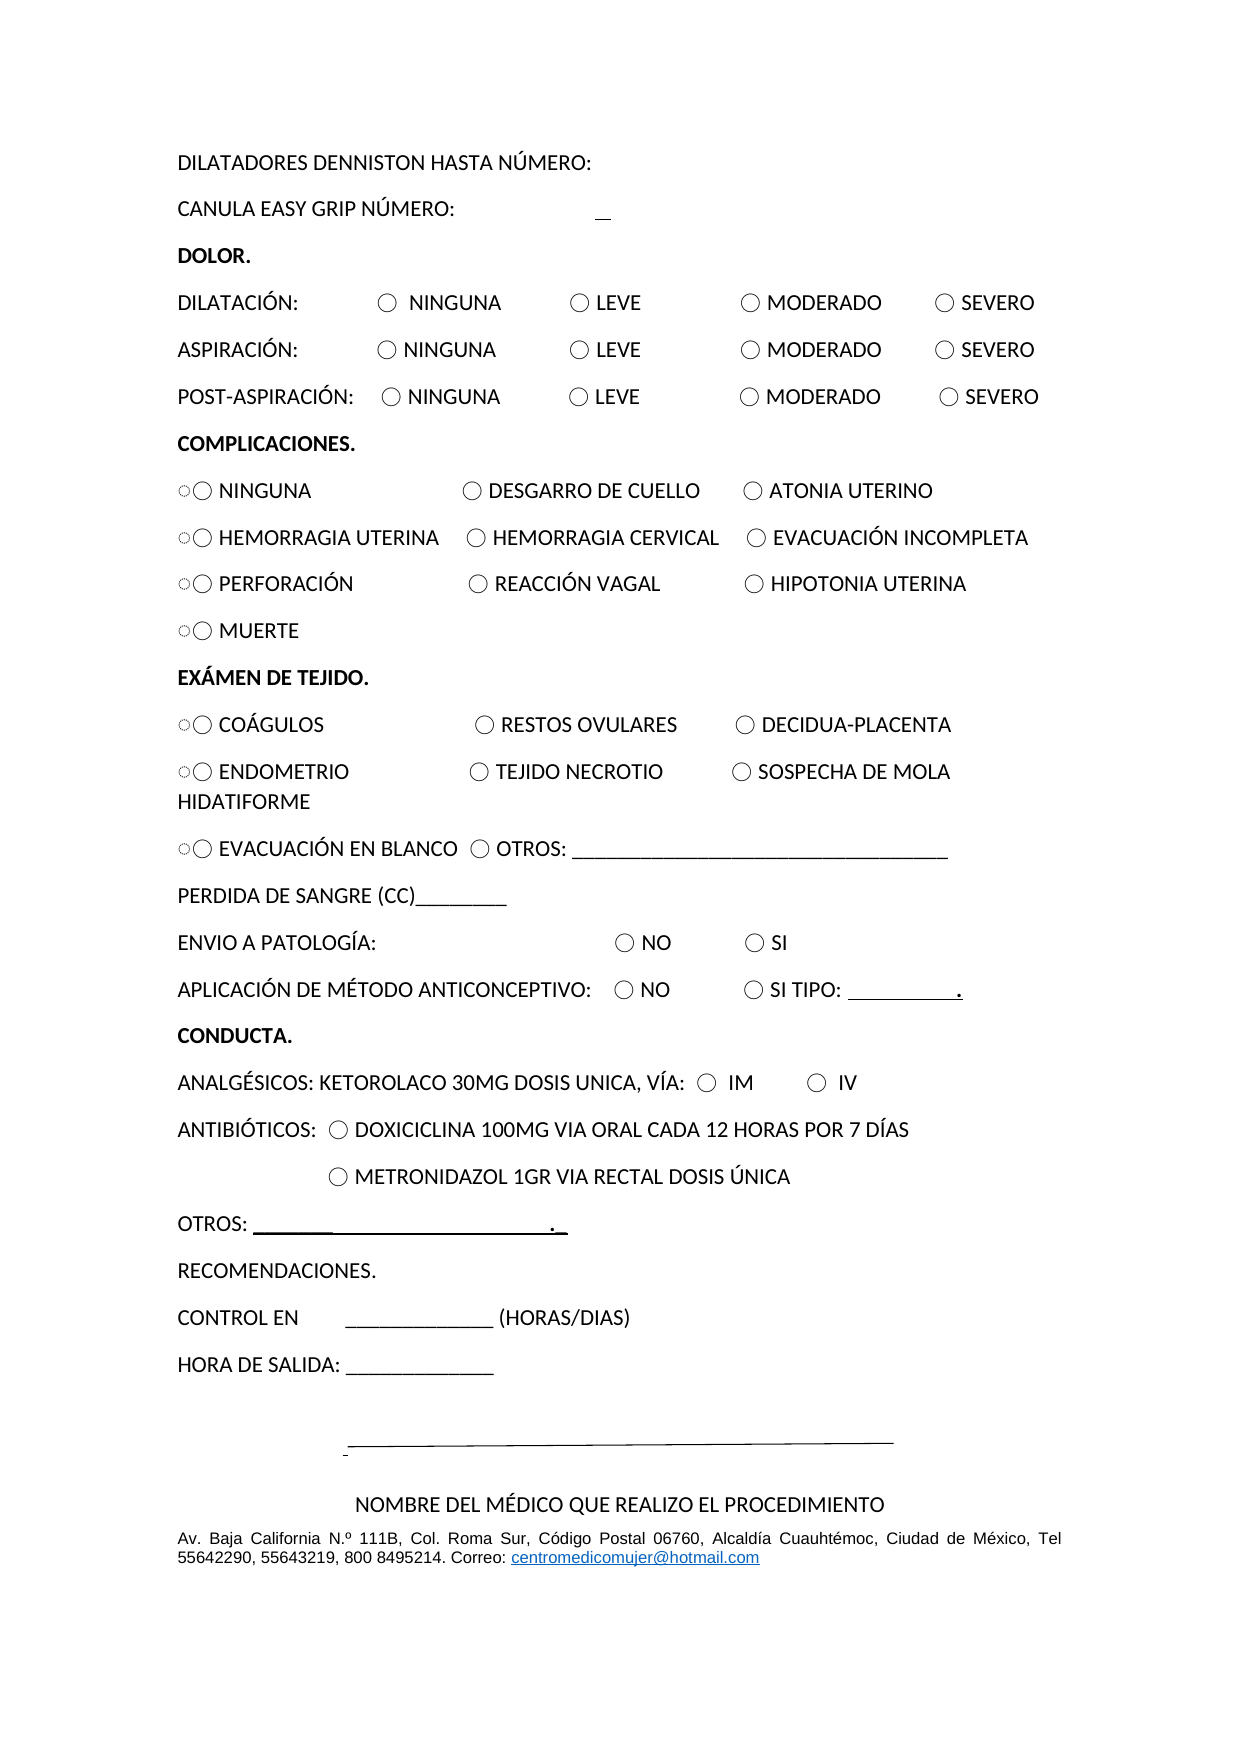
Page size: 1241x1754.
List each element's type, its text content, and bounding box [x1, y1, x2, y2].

text ENVIO A PATOLOGÍA: ⃝ NO ⃝ SI [177, 928, 1063, 956]
text ANTIBIÓTICOS: ⃝ DOXICICLINA 100MG VIA ORAL CADA 12 HORAS POR 7 DÍAS [177, 1115, 1063, 1143]
text DILATADORES DENNISTON HASTA NÚMERO: [177, 148, 1063, 176]
text DOLOR. [177, 241, 1063, 269]
text CANULA EASY GRIP NÚMERO: [177, 194, 1063, 222]
text POST-ASPIRACIÓN: ⃝ NINGUNA ⃝ LEVE ⃝ MODERADO ⃝ SEVERO [177, 382, 1063, 410]
text NOMBRE DEL MÉDICO QUE REALIZO EL PROCEDIMIENTO [177, 1490, 1063, 1518]
text ⃝ NINGUNA ⃝ DESGARRO DE CUELLO ⃝ ATONIA UTERINO [177, 476, 1063, 504]
text ANALGÉSICOS: KETOROLACO 30MG DOSIS UNICA, VÍA: ⃝ IM ⃝ IV [177, 1068, 1063, 1096]
text ⃝ COÁGULOS ⃝ RESTOS OVULARES ⃝ DECIDUA-PLACENTA [177, 710, 1063, 738]
text CONDUCTA. [177, 1022, 1063, 1049]
text EXÁMEN DE TEJIDO. [177, 663, 1063, 691]
text ⃝ ENDOMETRIO ⃝ TEJIDO NECROTIO ⃝ SOSPECHA DE MOLA HIDATIFORME [177, 757, 1063, 815]
text OTROS: _______ ._ [177, 1209, 1063, 1237]
text APLICACIÓN DE MÉTODO ANTICONCEPTIVO: ⃝ NO ⃝ SI TIPO: . [177, 975, 1063, 1003]
text ⃝ HEMORRAGIA UTERINA ⃝ HEMORRAGIA CERVICAL ⃝ EVACUACIÓN INCOMPLETA [177, 523, 1063, 551]
text DILATACIÓN: ⃝ NINGUNA ⃝ LEVE ⃝ MODERADO ⃝ SEVERO [177, 288, 1063, 316]
text ⃝ METRONIDAZOL 1GR VIA RECTAL DOSIS ÚNICA [177, 1162, 1063, 1190]
text ASPIRACIÓN: ⃝ NINGUNA ⃝ LEVE ⃝ MODERADO ⃝ SEVERO [177, 335, 1063, 363]
text RECOMENDACIONES. [177, 1256, 1063, 1284]
text CONTROL EN _____________ (HORAS/DIAS) [177, 1303, 1063, 1331]
text ⃝ EVACUACIÓN EN BLANCO ⃝ OTROS: _________________________________ [177, 834, 1063, 862]
text HORA DE SALIDA: _____________ [177, 1350, 1063, 1378]
text PERDIDA DE SANGRE (CC)________ [177, 881, 1063, 909]
text ⃝ PERFORACIÓN ⃝ REACCIÓN VAGAL ⃝ HIPOTONIA UTERINA [177, 569, 1063, 597]
text ⃝ MUERTE [177, 616, 1063, 644]
text COMPLICACIONES. [177, 429, 1063, 457]
